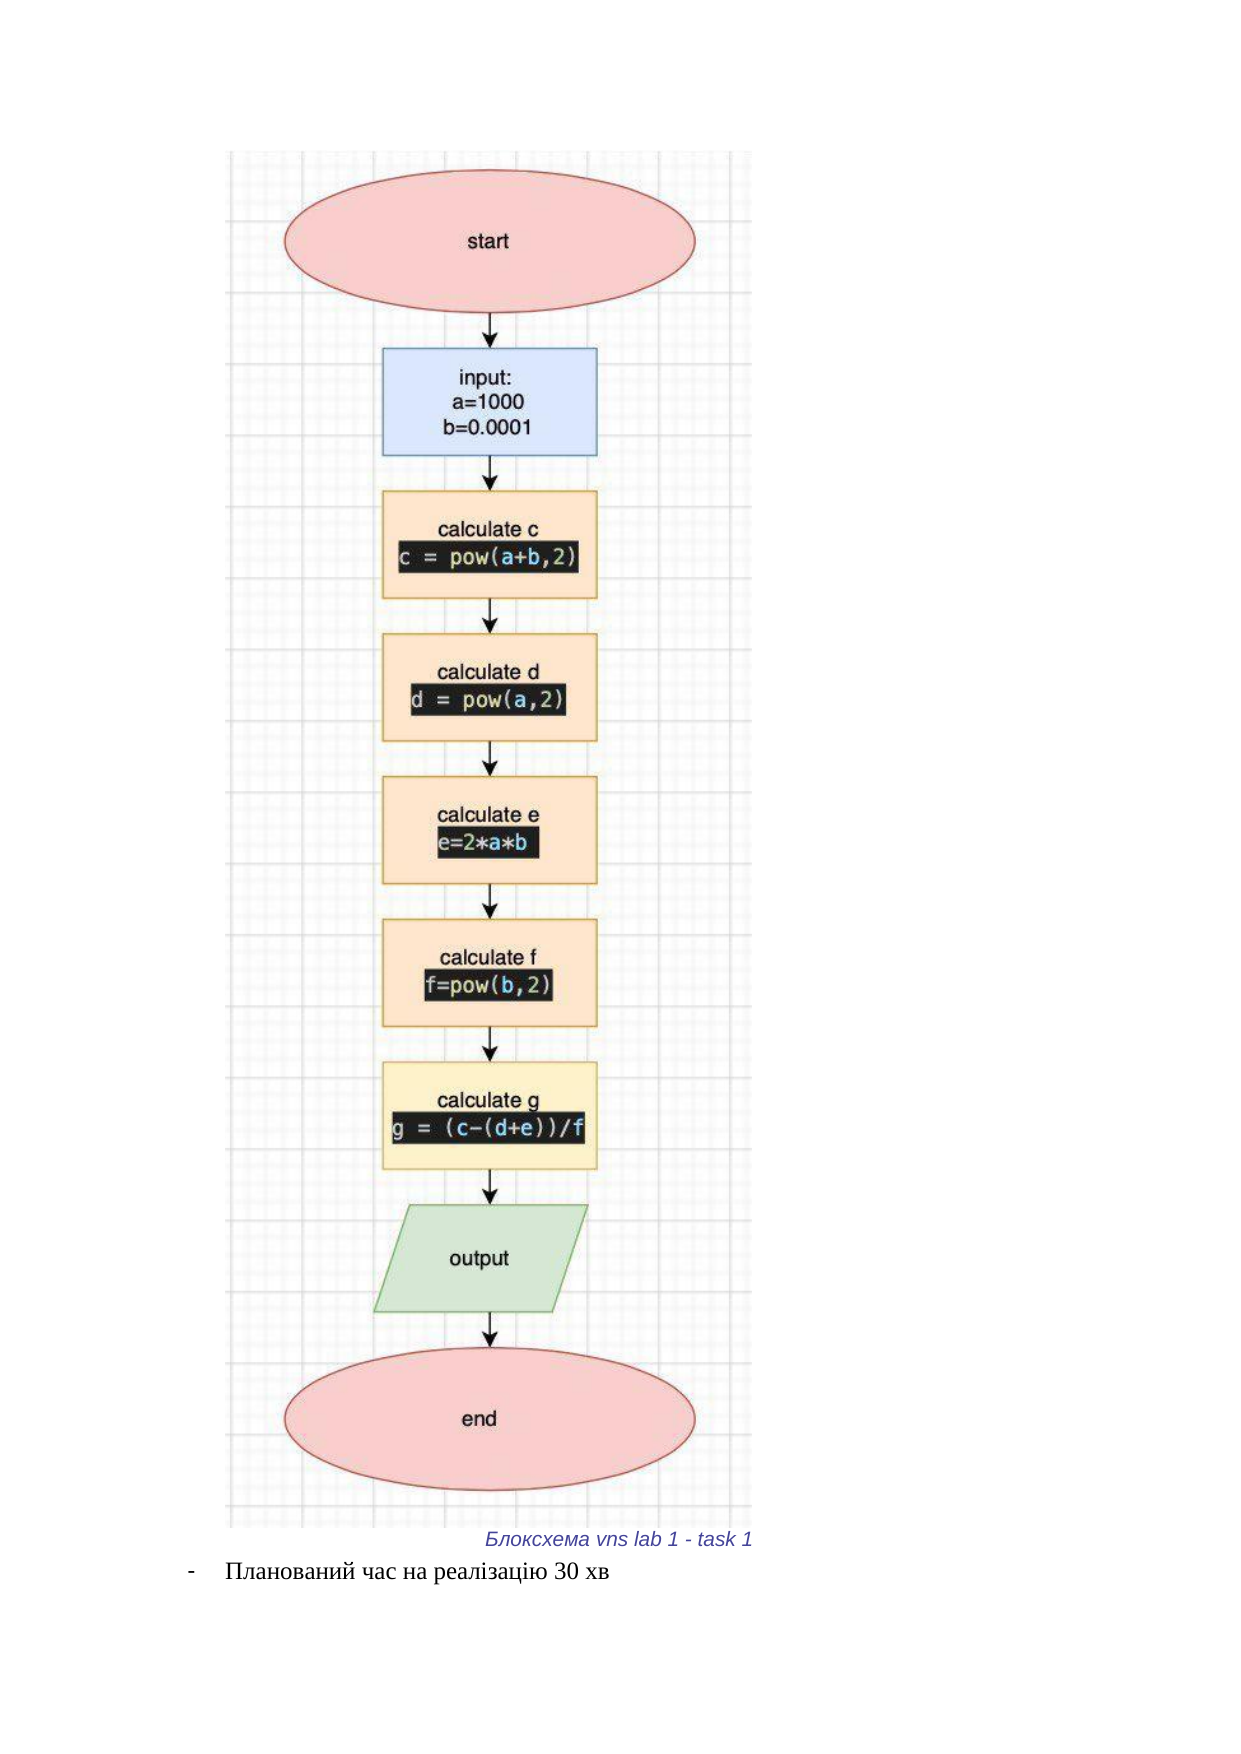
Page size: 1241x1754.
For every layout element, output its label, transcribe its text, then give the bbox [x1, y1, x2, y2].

list Планований час на реалізацію 30 хв [187, 1555, 1090, 1585]
text Блоксхема vns lab 1 - task 1 [150, 1527, 1090, 1551]
picture [225, 150, 752, 1528]
